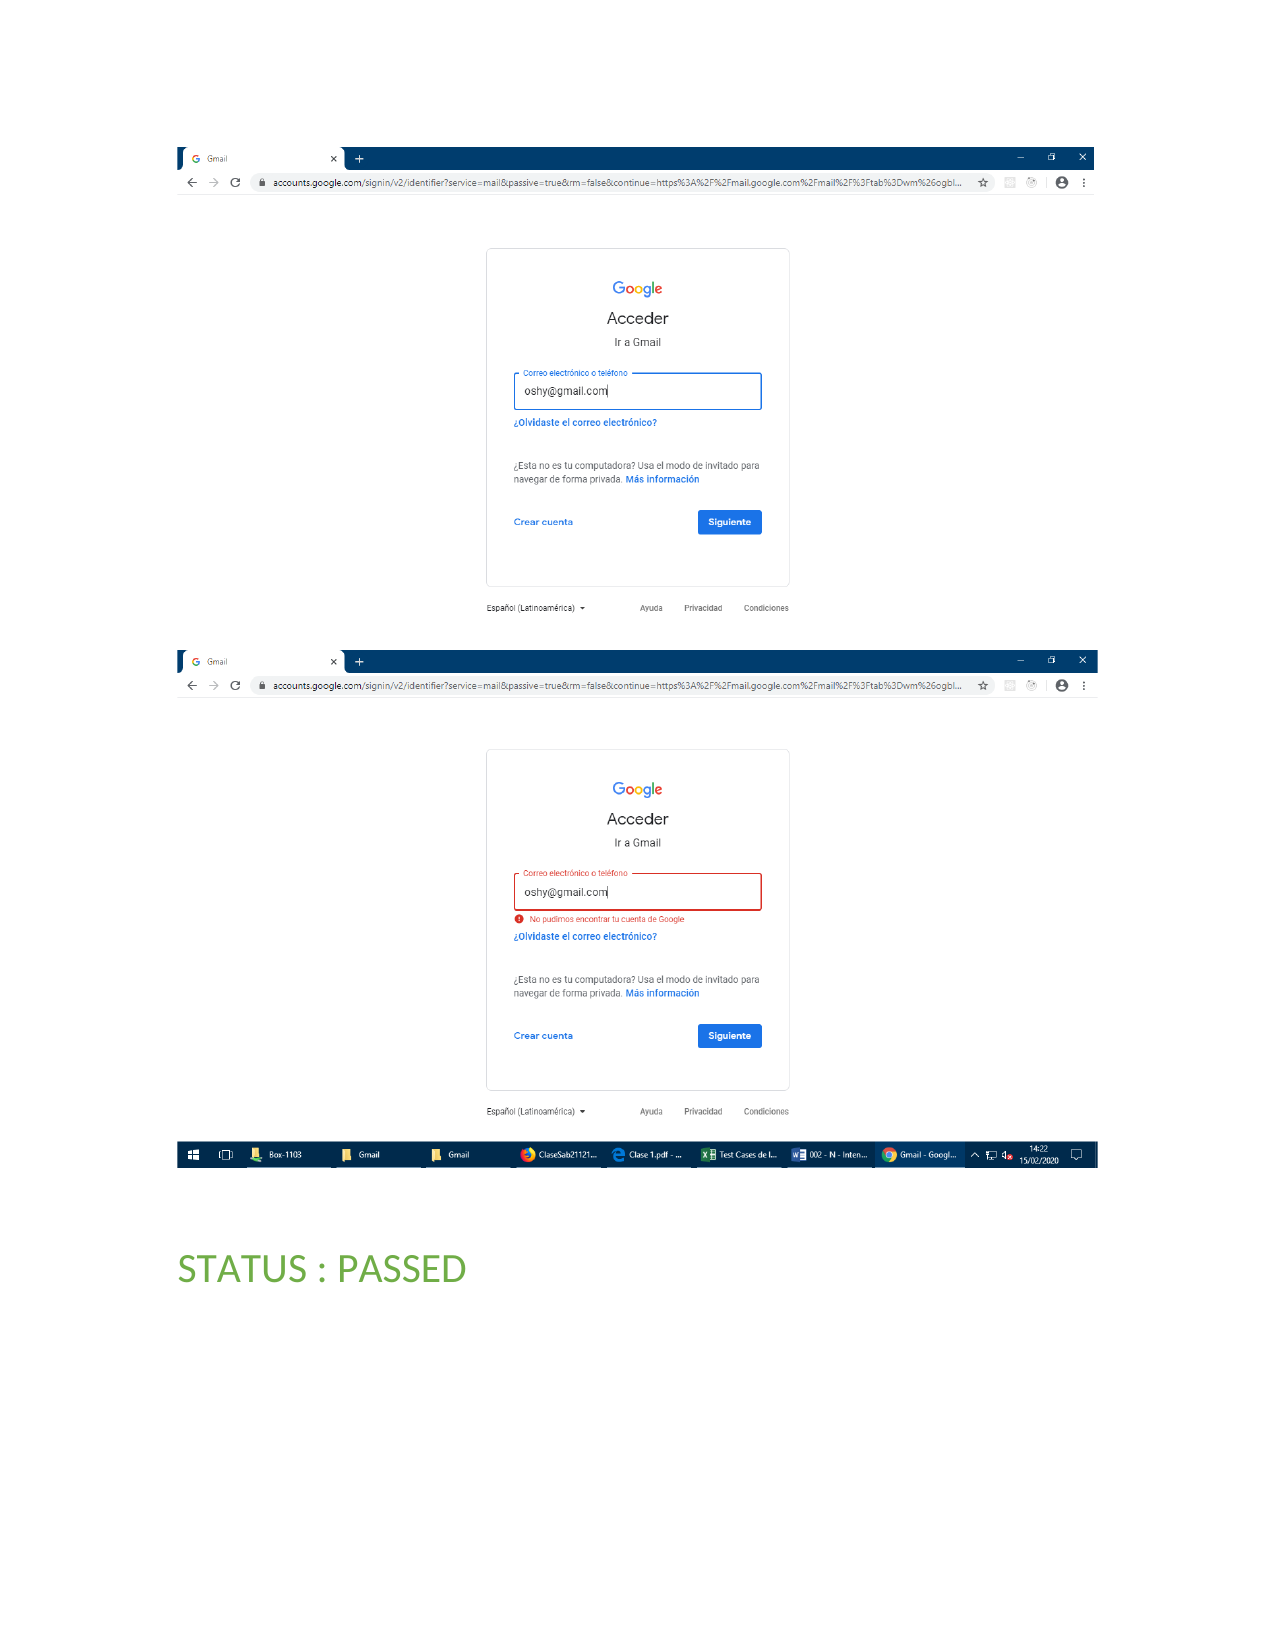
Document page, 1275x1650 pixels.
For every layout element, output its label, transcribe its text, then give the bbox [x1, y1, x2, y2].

picture [177, 147, 1094, 632]
text STATUS : PASSED [177, 1242, 1098, 1292]
picture [177, 650, 1098, 1168]
